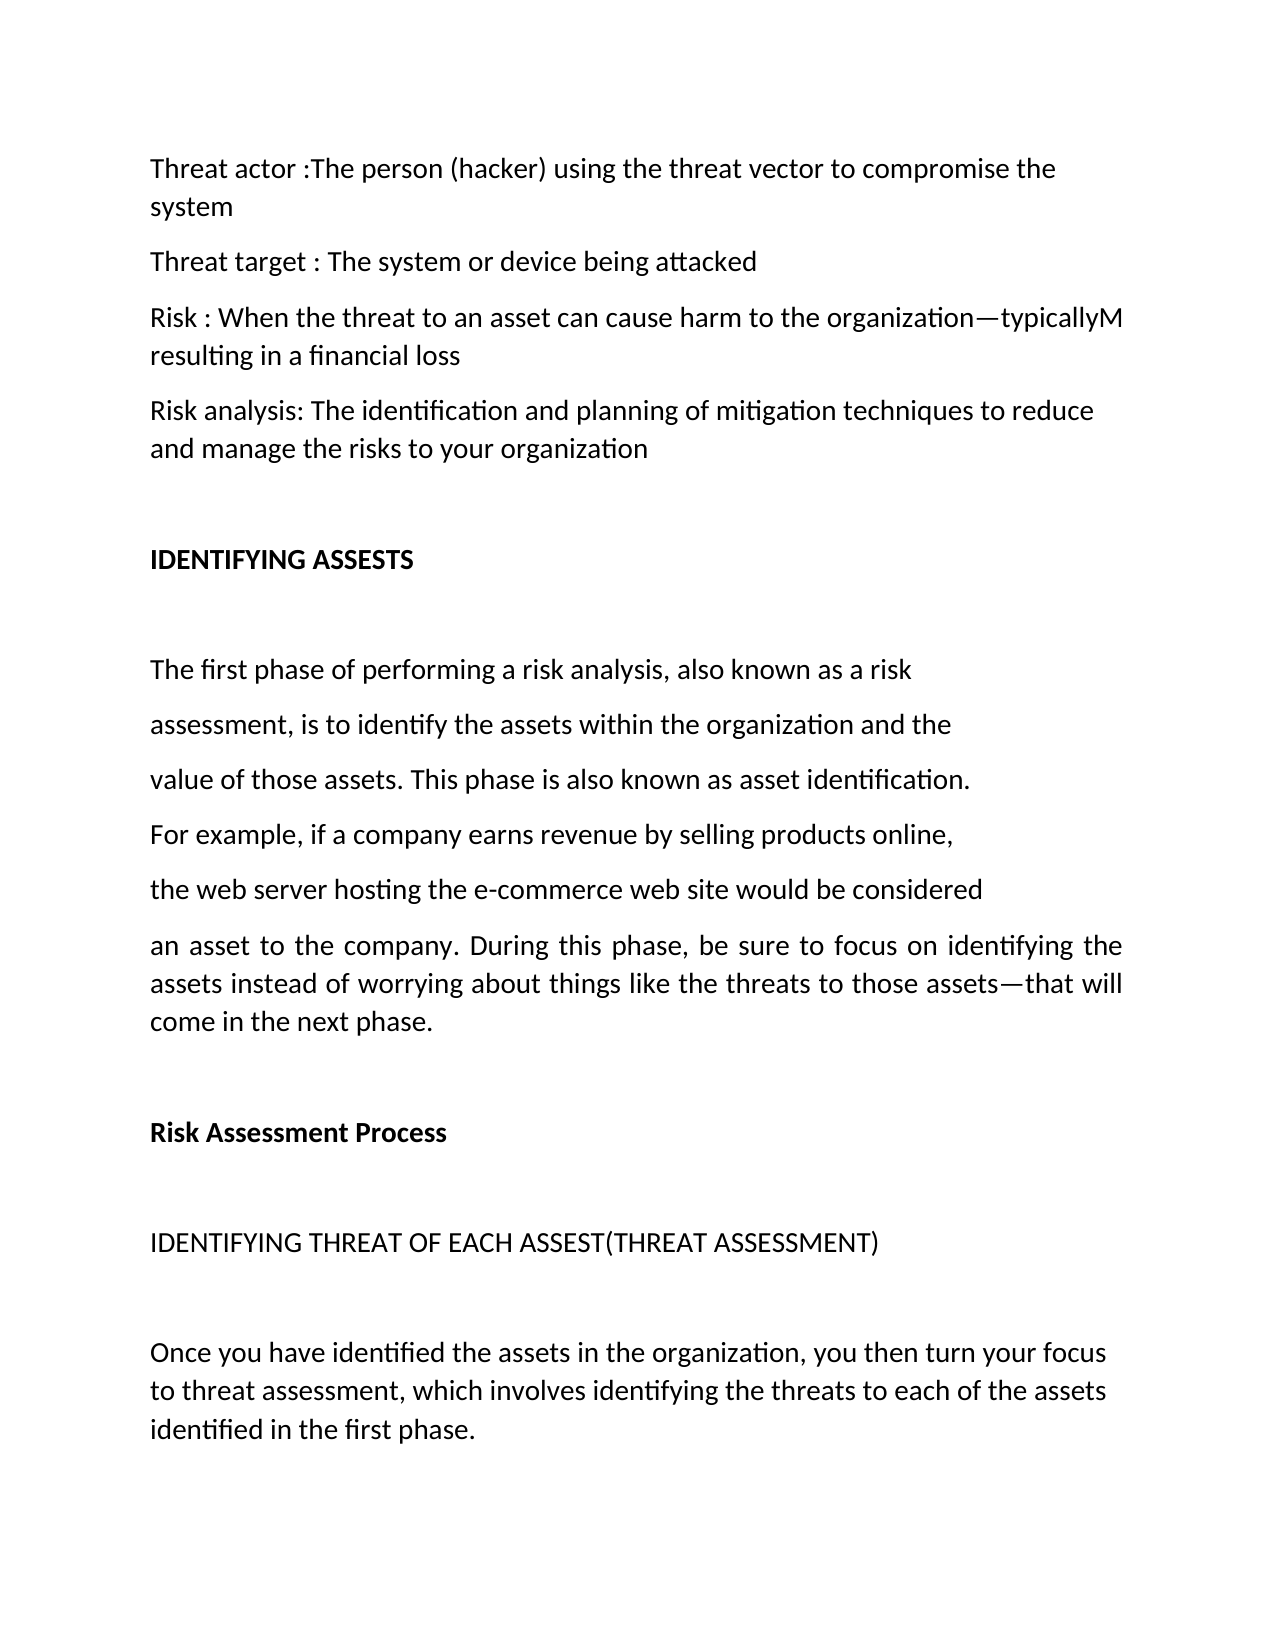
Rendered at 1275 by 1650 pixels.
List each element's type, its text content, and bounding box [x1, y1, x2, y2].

text assessment, is to identify the assets within the organization and the [150, 706, 1125, 742]
text Risk : When the threat to an asset can cause harm to the organization—typicallyM resulting in a financial loss [150, 299, 1125, 373]
text IDENTIFYING THREAT OF EACH ASSEST(THREAT ASSESSMENT) [150, 1224, 1125, 1259]
text Risk Assessment Process [150, 1114, 1125, 1149]
text IDENTIFYING ASSESTS [150, 541, 1125, 576]
text For example, if a company earns revenue by selling products online, [150, 816, 1125, 852]
text Threat target : The system or device being attacked [150, 243, 1125, 279]
text value of those assets. This phase is also known as asset identification. [150, 761, 1125, 797]
text Once you have identified the assets in the organization, you then turn your focus to threat assessment, which involves identifying the threats to each of the assets identified in the first phase. [150, 1334, 1125, 1447]
text an asset to the company. During this phase, be sure to focus on identifying the assets instead of worrying about things like the threats to those assets—that will come in the next phase. [150, 927, 1125, 1039]
text Threat actor :The person (hacker) using the threat vector to compromise the system [150, 150, 1125, 224]
text The first phase of performing a risk analysis, also known as a risk [150, 651, 1125, 687]
text Risk analysis: The identification and planning of mitigation techniques to reduce and manage the risks to your organization [150, 392, 1125, 466]
text the web server hosting the e-commerce web site would be considered [150, 871, 1125, 907]
